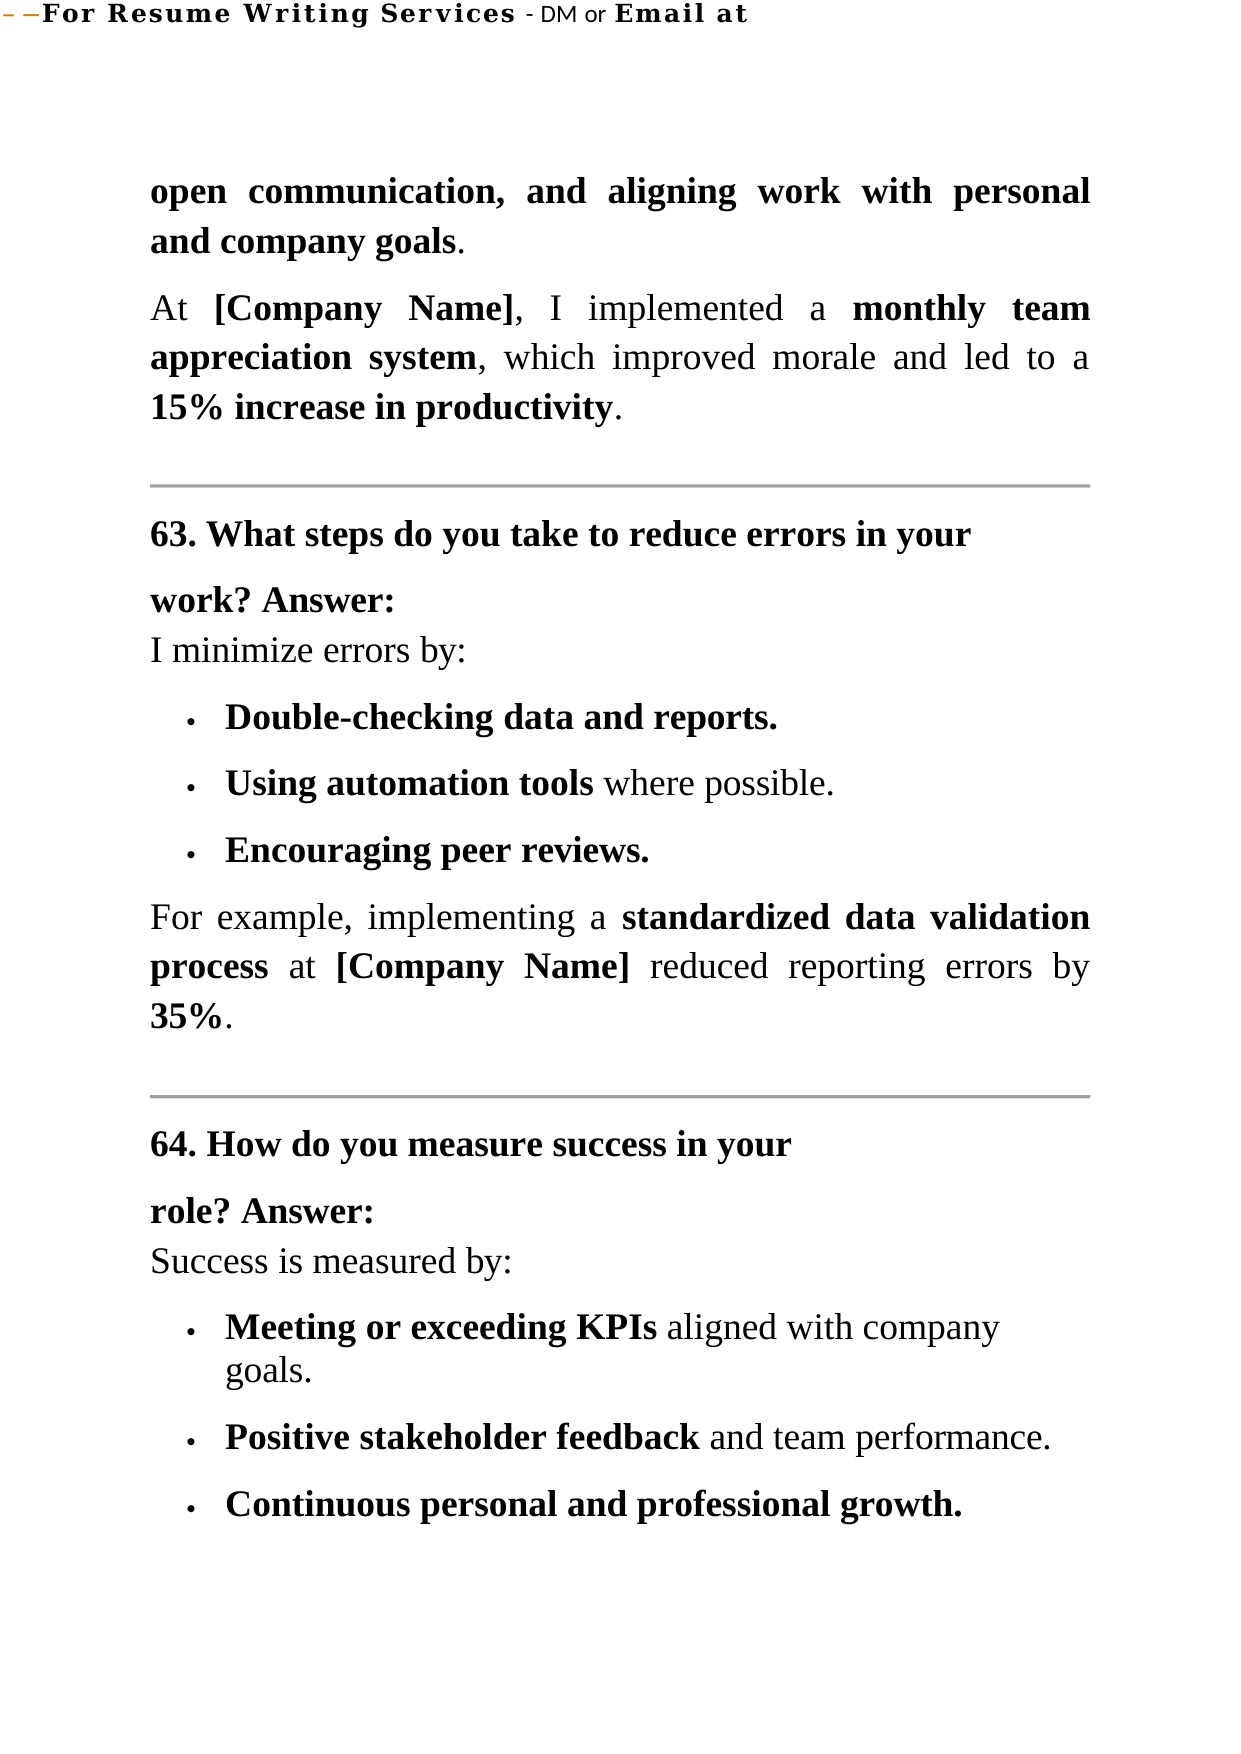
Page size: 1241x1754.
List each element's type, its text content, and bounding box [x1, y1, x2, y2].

subtitle What steps do you take to reduce errors in your work? Answer: [150, 488, 1081, 621]
text For example, implementing a standardized data validation process at [Company Name] reduced reporting errors by 35%. [150, 894, 1091, 1037]
text Success is measured by: [150, 1238, 1093, 1281]
list Positive stakeholder feedback and team performance. [187, 1414, 1093, 1458]
list Meeting or exceeding KPIs aligned with company goals. [187, 1305, 1093, 1391]
text I minimize errors by: [150, 628, 1093, 671]
subtitle How do you measure success in your role? Answer: [150, 1098, 880, 1231]
subtitle open communication, and aligning work with personal and company goals. [150, 168, 1091, 261]
subtitle Continuous personal and professional growth. [187, 1481, 1093, 1524]
subtitle Encouraging peer reviews. [187, 827, 1093, 871]
subtitle Double-checking data and reports. [187, 694, 1093, 737]
list Using automation tools where possible. [187, 761, 1093, 804]
text At [Company Name], I implemented a monthly team appreciation system, which improved morale and led to a 15% increase in productivity. [150, 285, 1091, 427]
